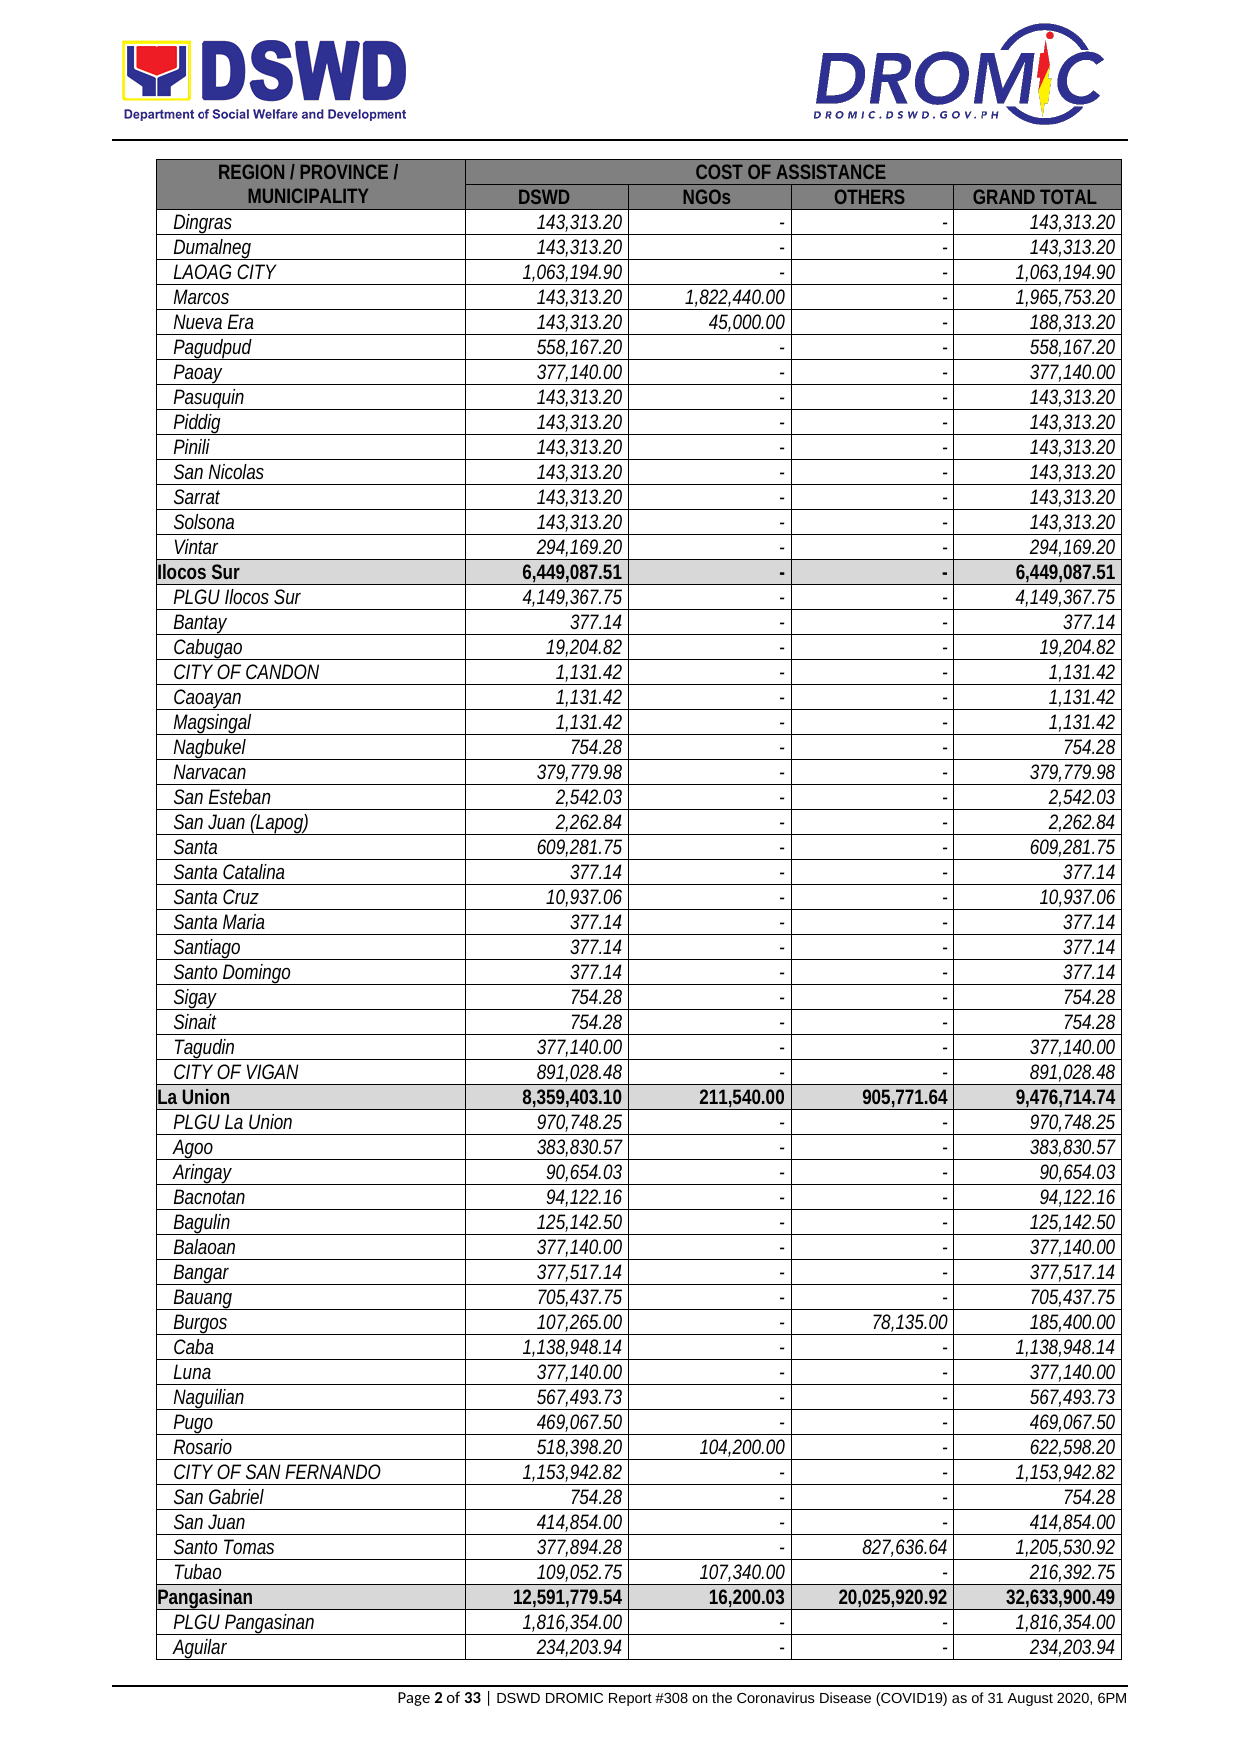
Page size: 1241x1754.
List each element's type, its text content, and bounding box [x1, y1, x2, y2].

table_cell - [629, 1210, 791, 1234]
table_cell Pinili [173, 435, 465, 459]
table_cell - [792, 260, 953, 284]
table_cell Sinait [173, 1010, 465, 1034]
table_cell - [629, 1360, 791, 1384]
table_cell - [792, 360, 953, 384]
table_cell [157, 635, 173, 659]
table_cell - [792, 1610, 953, 1634]
table_cell - [629, 610, 791, 634]
table_cell [157, 1310, 173, 1334]
table_cell 377,140.00 [466, 1035, 628, 1059]
table_cell OTHERS [792, 185, 953, 209]
table_cell 143,313.20 [466, 210, 628, 234]
table_cell Solsona [173, 510, 465, 534]
table_cell 125,142.50 [466, 1210, 628, 1234]
table_cell - [792, 510, 953, 534]
table_cell 19,204.82 [954, 635, 1121, 659]
table_cell [157, 885, 173, 909]
table_cell [157, 485, 173, 509]
table_cell 379,779.98 [954, 760, 1121, 784]
table_cell 12,591,779.54 [466, 1585, 628, 1609]
table_cell LAOAG CITY [173, 260, 465, 284]
table_cell [157, 360, 173, 384]
table_cell - [792, 885, 953, 909]
table_cell - [792, 1010, 953, 1034]
table_cell - [629, 1635, 791, 1659]
table_cell [157, 285, 173, 309]
table_cell 414,854.00 [954, 1510, 1121, 1534]
table_cell 754.28 [466, 1485, 628, 1509]
table_cell 377,140.00 [466, 1235, 628, 1259]
table_cell 185,400.00 [954, 1310, 1121, 1334]
table_cell - [792, 1635, 953, 1659]
table_cell - [629, 910, 791, 934]
table_cell - [629, 260, 791, 284]
table_cell 1,153,942.82 [954, 1460, 1121, 1484]
table_cell - [629, 835, 791, 859]
table_cell CITY OF SAN FERNANDO [173, 1460, 465, 1484]
table_cell 558,167.20 [466, 335, 628, 359]
table_cell - [629, 1235, 791, 1259]
table_cell 1,138,948.14 [466, 1335, 628, 1359]
table_cell San Juan [173, 1510, 465, 1534]
table_cell - [792, 960, 953, 984]
table_cell 377.14 [954, 910, 1121, 934]
table_cell [157, 785, 173, 809]
table_cell 754.28 [954, 985, 1121, 1009]
table_cell Paoay [173, 360, 465, 384]
table_cell [157, 1435, 173, 1459]
table_cell 970,748.25 [954, 1110, 1121, 1134]
table_cell 2,542.03 [954, 785, 1121, 809]
table_cell [157, 1410, 173, 1434]
table_cell 143,313.20 [954, 410, 1121, 434]
table_cell 1,131.42 [954, 660, 1121, 684]
table_cell NGOs [629, 185, 791, 209]
table_cell Santa Catalina [173, 860, 465, 884]
table_cell - [792, 1385, 953, 1409]
table_cell [157, 1510, 173, 1534]
table_cell - [629, 435, 791, 459]
table_cell - [629, 735, 791, 759]
table_cell 143,313.20 [466, 285, 628, 309]
table_cell 377.14 [466, 610, 628, 634]
table_cell 469,067.50 [466, 1410, 628, 1434]
table_cell 234,203.94 [466, 1635, 628, 1659]
table_cell [157, 1635, 173, 1659]
table_cell - [629, 1460, 791, 1484]
table_cell 469,067.50 [954, 1410, 1121, 1434]
table_cell 1,131.42 [954, 710, 1121, 734]
table_cell 1,131.42 [466, 710, 628, 734]
table_cell 377,140.00 [466, 1360, 628, 1384]
table_cell [157, 1110, 173, 1134]
table_cell 4,149,367.75 [466, 585, 628, 609]
table_cell - [792, 1060, 953, 1084]
table_cell [157, 1460, 173, 1484]
table_cell [157, 660, 173, 684]
table_cell - [629, 485, 791, 509]
table_cell 377,140.00 [466, 360, 628, 384]
table_cell [157, 1210, 173, 1234]
table_cell 94,122.16 [466, 1185, 628, 1209]
table_cell 1,816,354.00 [954, 1610, 1121, 1634]
table_cell 1,205,530.92 [954, 1535, 1121, 1559]
table_cell - [792, 385, 953, 409]
table_cell 609,281.75 [954, 835, 1121, 859]
table_cell [157, 735, 173, 759]
table_cell - [792, 1110, 953, 1134]
table_cell 143,313.20 [466, 410, 628, 434]
table_cell Bagulin [173, 1210, 465, 1234]
table_cell 377.14 [466, 935, 628, 959]
table_cell 754.28 [466, 735, 628, 759]
table_cell Bauang [173, 1285, 465, 1309]
table_cell 143,313.20 [466, 385, 628, 409]
table_cell PLGU Ilocos Sur [173, 585, 465, 609]
table_cell [157, 1360, 173, 1384]
table_cell - [792, 485, 953, 509]
table_cell 94,122.16 [954, 1185, 1121, 1209]
table_cell [157, 810, 173, 834]
table_cell 377,517.14 [954, 1260, 1121, 1284]
table_cell 377.14 [954, 610, 1121, 634]
table_cell PLGU Pangasinan [173, 1610, 465, 1634]
table_cell 377.14 [466, 960, 628, 984]
table_cell 518,398.20 [466, 1435, 628, 1459]
table_cell Naguilian [173, 1385, 465, 1409]
table_cell - [629, 1060, 791, 1084]
table_cell [157, 685, 173, 709]
table_cell [157, 510, 173, 534]
table_cell - [629, 1410, 791, 1434]
table_cell [157, 935, 173, 959]
table_cell 2,542.03 [466, 785, 628, 809]
table_cell 90,654.03 [954, 1160, 1121, 1184]
table_cell 377.14 [954, 935, 1121, 959]
table_cell Santa [173, 835, 465, 859]
table_cell - [629, 1510, 791, 1534]
table_cell [157, 260, 173, 284]
table_cell - [792, 1160, 953, 1184]
table_cell CITY OF VIGAN [173, 1060, 465, 1084]
table_cell 377.14 [466, 860, 628, 884]
table_cell 78,135.00 [792, 1310, 953, 1334]
table_cell - [792, 1210, 953, 1234]
table_cell Santa Cruz [173, 885, 465, 909]
table_cell Santo Tomas [173, 1535, 465, 1559]
table_cell 377,140.00 [954, 1035, 1121, 1059]
table_cell - [792, 1510, 953, 1534]
table_cell 294,169.20 [954, 535, 1121, 559]
table_cell - [792, 1035, 953, 1059]
table_cell 16,200.03 [629, 1585, 791, 1609]
table_cell [157, 1560, 173, 1584]
table_cell - [792, 785, 953, 809]
table_cell [157, 1535, 173, 1559]
table_cell 705,437.75 [954, 1285, 1121, 1309]
table_cell - [629, 1535, 791, 1559]
table_cell Pangasinan [157, 1585, 465, 1609]
table_cell - [792, 1560, 953, 1584]
table_cell 377,140.00 [954, 1360, 1121, 1384]
table_cell 32,633,900.49 [954, 1585, 1121, 1609]
table_cell - [792, 585, 953, 609]
table_cell 827,636.64 [792, 1535, 953, 1559]
table_cell - [792, 1235, 953, 1259]
table_cell 143,313.20 [954, 485, 1121, 509]
table_cell 567,493.73 [954, 1385, 1121, 1409]
table_cell - [792, 1435, 953, 1459]
table_cell - [792, 410, 953, 434]
table_cell 143,313.20 [466, 235, 628, 259]
table_cell - [792, 660, 953, 684]
table_cell [157, 210, 173, 234]
table_cell - [629, 210, 791, 234]
table_cell Nagbukel [173, 735, 465, 759]
table_cell Narvacan [173, 760, 465, 784]
table_cell 143,313.20 [466, 435, 628, 459]
table_cell - [792, 1485, 953, 1509]
table_cell - [629, 785, 791, 809]
table_cell 705,437.75 [466, 1285, 628, 1309]
table_cell [157, 1610, 173, 1634]
table_cell Caoayan [173, 685, 465, 709]
table_cell 211,540.00 [629, 1085, 791, 1109]
table_cell 377.14 [954, 860, 1121, 884]
table_cell Burgos [173, 1310, 465, 1334]
table_cell - [629, 1010, 791, 1034]
table_cell [157, 1135, 173, 1159]
table_cell 188,313.20 [954, 310, 1121, 334]
table_cell - [792, 710, 953, 734]
table_cell 107,265.00 [466, 1310, 628, 1334]
table_header COST OF ASSISTANCE [466, 160, 1121, 184]
table_cell - [629, 860, 791, 884]
table_cell Nueva Era [173, 310, 465, 334]
table_cell - [792, 685, 953, 709]
table_cell [157, 710, 173, 734]
table_cell Marcos [173, 285, 465, 309]
table_cell [157, 335, 173, 359]
table_cell - [792, 435, 953, 459]
table_cell - [792, 810, 953, 834]
table_cell 6,449,087.51 [466, 560, 628, 584]
table_cell 8,359,403.10 [466, 1085, 628, 1109]
table_cell - [629, 1285, 791, 1309]
table_cell 1,138,948.14 [954, 1335, 1121, 1359]
table_cell CITY OF CANDON [173, 660, 465, 684]
table_cell - [629, 810, 791, 834]
table_cell Balaoan [173, 1235, 465, 1259]
table_cell - [629, 585, 791, 609]
table_cell 754.28 [466, 1010, 628, 1034]
table_cell - [629, 560, 791, 584]
table_cell 379,779.98 [466, 760, 628, 784]
table_cell DSWD [466, 185, 628, 209]
table_cell [157, 960, 173, 984]
table_cell [157, 1060, 173, 1084]
table_cell [157, 1010, 173, 1034]
table_cell - [629, 1260, 791, 1284]
table_cell 1,816,354.00 [466, 1610, 628, 1634]
table_cell 383,830.57 [954, 1135, 1121, 1159]
table_cell Bangar [173, 1260, 465, 1284]
table_cell - [629, 385, 791, 409]
table_cell [157, 1485, 173, 1509]
table_cell Rosario [173, 1435, 465, 1459]
table_cell Tubao [173, 1560, 465, 1584]
table_cell Santiago [173, 935, 465, 959]
table_cell - [629, 335, 791, 359]
table_cell - [629, 460, 791, 484]
table_cell 234,203.94 [954, 1635, 1121, 1659]
table_cell 754.28 [954, 1010, 1121, 1034]
table_cell - [629, 760, 791, 784]
table_cell - [629, 1185, 791, 1209]
table_cell - [629, 1135, 791, 1159]
table_cell Ilocos Sur [157, 560, 465, 584]
table_cell San Gabriel [173, 1485, 465, 1509]
table_cell 125,142.50 [954, 1210, 1121, 1234]
table_cell - [629, 985, 791, 1009]
table_cell - [792, 1335, 953, 1359]
table_cell Vintar [173, 535, 465, 559]
table_cell 754.28 [954, 1485, 1121, 1509]
table_cell - [792, 935, 953, 959]
table_cell - [629, 960, 791, 984]
table_cell [157, 385, 173, 409]
table_cell Pugo [173, 1410, 465, 1434]
table_cell 377,140.00 [954, 360, 1121, 384]
table_cell [157, 1160, 173, 1184]
table_cell San Nicolas [173, 460, 465, 484]
table_cell Santo Domingo [173, 960, 465, 984]
table_cell - [792, 760, 953, 784]
table_cell Sigay [173, 985, 465, 1009]
table_cell - [792, 1360, 953, 1384]
table_cell 567,493.73 [466, 1385, 628, 1409]
table_cell 970,748.25 [466, 1110, 628, 1134]
table_cell Dumalneg [173, 235, 465, 259]
table_cell 1,965,753.20 [954, 285, 1121, 309]
table_cell [157, 1285, 173, 1309]
table_cell Agoo [173, 1135, 465, 1159]
table_cell Tagudin [173, 1035, 465, 1059]
table_header REGION / PROVINCE / MUNICIPALITY [157, 160, 465, 209]
table_cell [157, 1260, 173, 1284]
table_cell 216,392.75 [954, 1560, 1121, 1584]
table_cell 294,169.20 [466, 535, 628, 559]
table_cell - [792, 335, 953, 359]
table_cell 1,153,942.82 [466, 1460, 628, 1484]
table_cell - [792, 535, 953, 559]
table_cell 2,262.84 [466, 810, 628, 834]
table_cell 4,149,367.75 [954, 585, 1121, 609]
table_cell San Esteban [173, 785, 465, 809]
table_cell 1,131.42 [466, 660, 628, 684]
table_cell Luna [173, 1360, 465, 1384]
table_cell [157, 535, 173, 559]
table_cell 143,313.20 [954, 235, 1121, 259]
table_cell [157, 585, 173, 609]
table_cell Aguilar [173, 1635, 465, 1659]
table_cell - [629, 510, 791, 534]
table_cell - [629, 635, 791, 659]
table_cell - [792, 910, 953, 934]
table_cell - [629, 535, 791, 559]
table_cell 383,830.57 [466, 1135, 628, 1159]
table_cell - [792, 560, 953, 584]
table_cell 143,313.20 [954, 460, 1121, 484]
table_cell - [792, 835, 953, 859]
table_cell 143,313.20 [954, 510, 1121, 534]
table_cell - [629, 1035, 791, 1059]
table_cell - [792, 235, 953, 259]
table_cell 905,771.64 [792, 1085, 953, 1109]
table_cell 143,313.20 [954, 385, 1121, 409]
table_cell 143,313.20 [954, 435, 1121, 459]
table_cell 6,449,087.51 [954, 560, 1121, 584]
table_cell - [629, 360, 791, 384]
table_cell Magsingal [173, 710, 465, 734]
table_cell 377,517.14 [466, 1260, 628, 1284]
table_cell 1,063,194.90 [954, 260, 1121, 284]
table_cell - [792, 610, 953, 634]
table_cell - [629, 1385, 791, 1409]
picture [781, 23, 1133, 125]
table_cell - [792, 1410, 953, 1434]
table_cell [157, 1235, 173, 1259]
table_cell 10,937.06 [954, 885, 1121, 909]
table_cell - [629, 885, 791, 909]
table_cell - [792, 635, 953, 659]
table_cell 891,028.48 [954, 1060, 1121, 1084]
table_cell 104,200.00 [629, 1435, 791, 1459]
table_cell - [792, 1260, 953, 1284]
table_cell 143,313.20 [466, 460, 628, 484]
table_cell [157, 860, 173, 884]
table_cell - [792, 1460, 953, 1484]
table_cell [157, 1185, 173, 1209]
table_cell 20,025,920.92 [792, 1585, 953, 1609]
table_cell PLGU La Union [173, 1110, 465, 1134]
table_cell [157, 310, 173, 334]
table_cell 558,167.20 [954, 335, 1121, 359]
table_cell - [792, 735, 953, 759]
table_cell [157, 1035, 173, 1059]
table_cell - [629, 685, 791, 709]
table_cell - [629, 935, 791, 959]
table_cell 143,313.20 [466, 310, 628, 334]
table_cell [157, 985, 173, 1009]
table_cell - [792, 285, 953, 309]
table_cell - [629, 410, 791, 434]
table_cell Aringay [173, 1160, 465, 1184]
table_cell - [629, 1335, 791, 1359]
table_cell 891,028.48 [466, 1060, 628, 1084]
table_cell - [629, 1485, 791, 1509]
table_cell [157, 760, 173, 784]
table_cell Bacnotan [173, 1185, 465, 1209]
table_cell La Union [157, 1085, 465, 1109]
table_cell - [629, 1310, 791, 1334]
table_cell 609,281.75 [466, 835, 628, 859]
table_cell [157, 910, 173, 934]
table_cell San Juan (Lapog) [173, 810, 465, 834]
picture [112, 37, 416, 125]
table_cell 414,854.00 [466, 1510, 628, 1534]
table_cell [157, 235, 173, 259]
table_cell 377,894.28 [466, 1535, 628, 1559]
table_cell - [629, 660, 791, 684]
table_cell 377,140.00 [954, 1235, 1121, 1259]
table_cell - [792, 1285, 953, 1309]
table_cell Cabugao [173, 635, 465, 659]
table_cell 1,822,440.00 [629, 285, 791, 309]
table_cell - [629, 235, 791, 259]
table_cell [157, 435, 173, 459]
table_cell - [792, 860, 953, 884]
table_cell 377.14 [466, 910, 628, 934]
table_cell 622,598.20 [954, 1435, 1121, 1459]
table_cell Pasuquin [173, 385, 465, 409]
table_cell GRAND TOTAL [954, 185, 1121, 209]
table_cell [157, 1385, 173, 1409]
table_cell 1,131.42 [954, 685, 1121, 709]
table_cell 9,476,714.74 [954, 1085, 1121, 1109]
table_cell - [792, 310, 953, 334]
table_cell 143,313.20 [954, 210, 1121, 234]
table_cell - [629, 1610, 791, 1634]
table_cell [157, 1335, 173, 1359]
table_cell 143,313.20 [466, 485, 628, 509]
table_cell 90,654.03 [466, 1160, 628, 1184]
table_cell 2,262.84 [954, 810, 1121, 834]
table_cell - [792, 1185, 953, 1209]
table_cell 754.28 [466, 985, 628, 1009]
table_cell - [629, 1160, 791, 1184]
table_cell [157, 610, 173, 634]
table_cell 45,000.00 [629, 310, 791, 334]
table_cell 1,131.42 [466, 685, 628, 709]
table_cell - [792, 1135, 953, 1159]
table_cell - [792, 210, 953, 234]
table_cell 109,052.75 [466, 1560, 628, 1584]
table_cell 754.28 [954, 735, 1121, 759]
table_cell - [629, 710, 791, 734]
table_cell Santa Maria [173, 910, 465, 934]
table_cell Pagudpud [173, 335, 465, 359]
table_cell Bantay [173, 610, 465, 634]
table_cell - [792, 460, 953, 484]
table_cell [157, 410, 173, 434]
table_cell [157, 460, 173, 484]
table_cell - [792, 985, 953, 1009]
table_cell 377.14 [954, 960, 1121, 984]
table_cell 10,937.06 [466, 885, 628, 909]
table_cell Dingras [173, 210, 465, 234]
table_cell - [629, 1110, 791, 1134]
table_cell 19,204.82 [466, 635, 628, 659]
table_cell 143,313.20 [466, 510, 628, 534]
table_cell [157, 835, 173, 859]
table_cell 107,340.00 [629, 1560, 791, 1584]
table_cell Caba [173, 1335, 465, 1359]
table_cell 1,063,194.90 [466, 260, 628, 284]
table_cell Sarrat [173, 485, 465, 509]
table_cell Piddig [173, 410, 465, 434]
